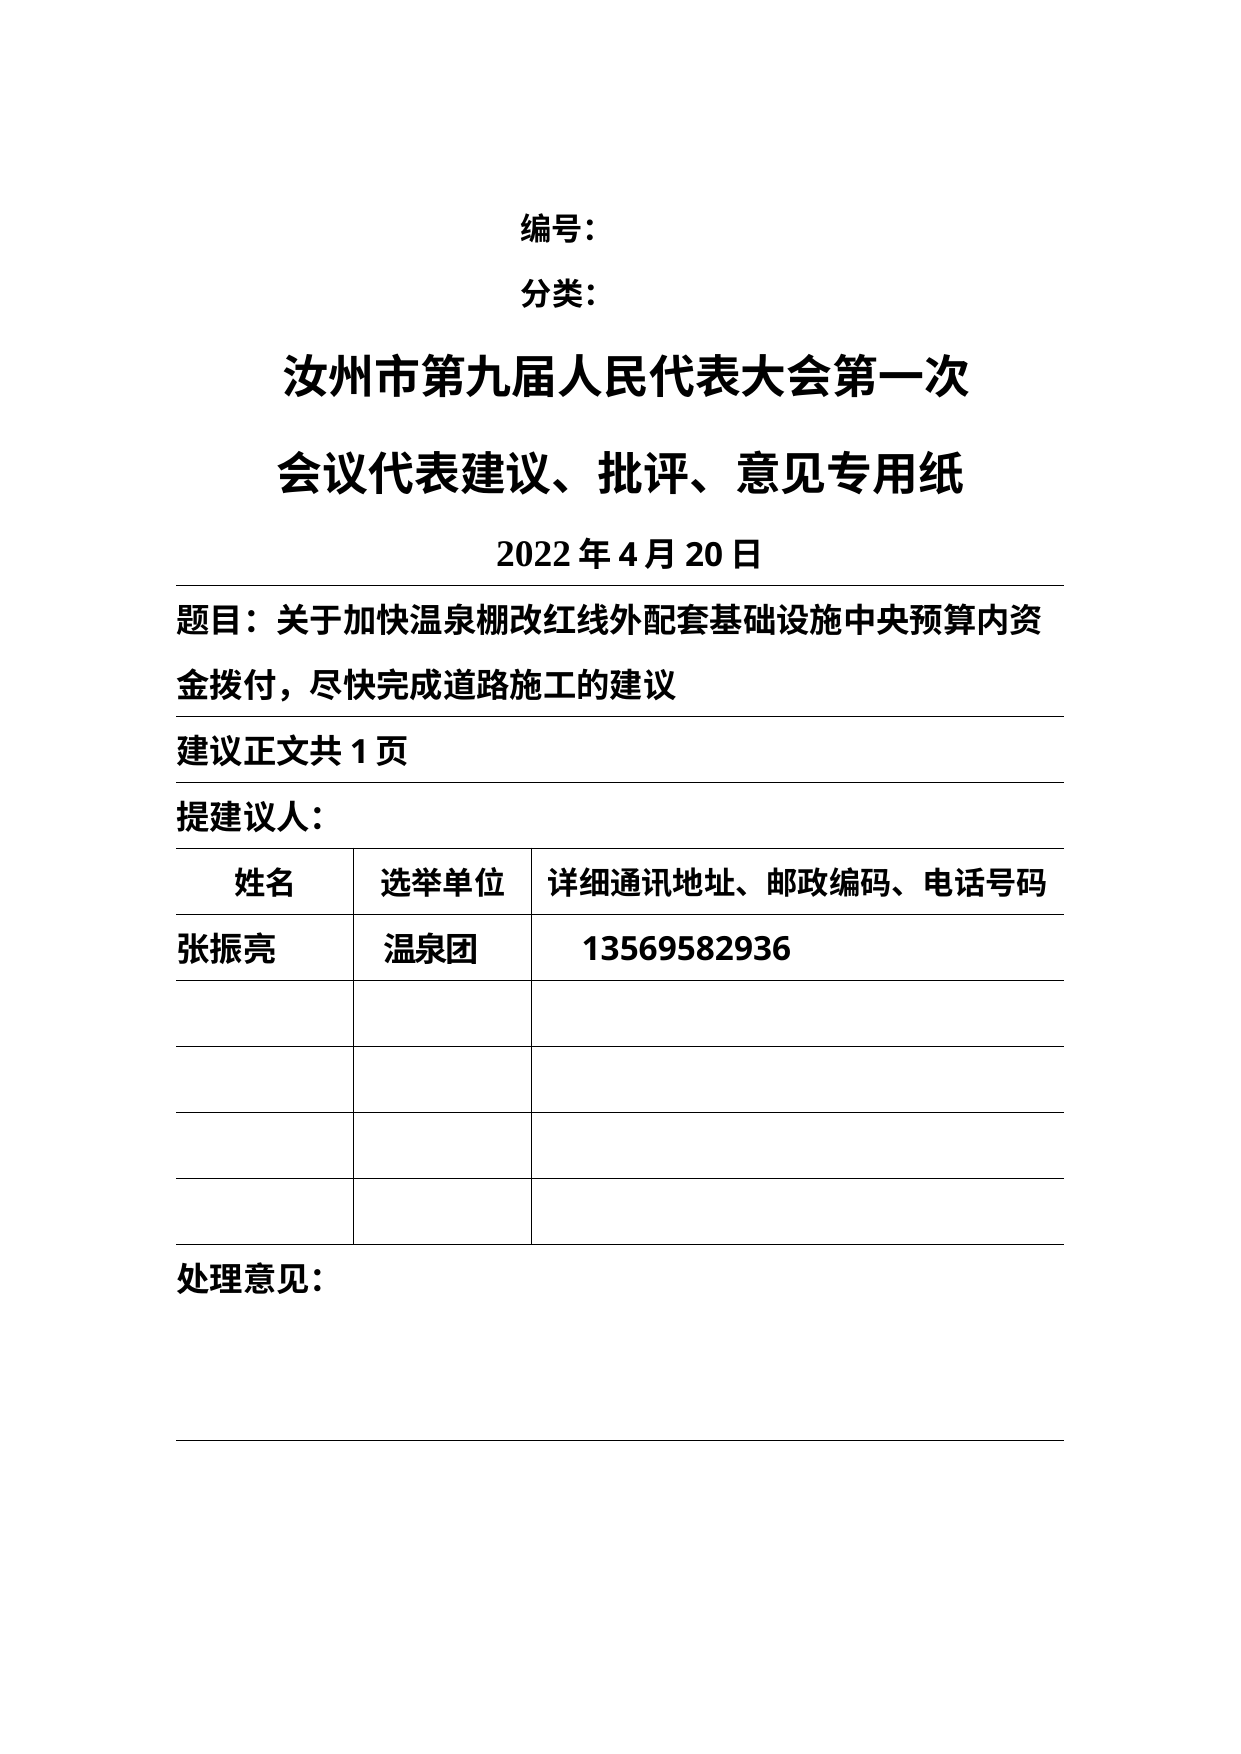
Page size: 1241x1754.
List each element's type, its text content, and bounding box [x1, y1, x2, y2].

text 会议代表建议、批评、意见专用纸 [187, 422, 1053, 519]
table_cell [532, 1113, 1064, 1178]
table_header 题目：关于加快温泉棚改红线外配套基础设施中央预算内资金拨付，尽快完成道路施工的建议 [176, 586, 1064, 716]
table_cell 详细通讯地址、邮政编码、电话号码 [532, 849, 1064, 914]
table_cell [532, 1179, 1064, 1244]
table_cell 13569582936 [532, 915, 1064, 980]
table_cell [354, 1179, 531, 1244]
table_cell 处理意见： [176, 1245, 1064, 1440]
table_cell [354, 981, 531, 1046]
text 分类： [187, 259, 1053, 324]
table_cell [532, 1047, 1064, 1112]
table_cell [532, 981, 1064, 1046]
table_cell [176, 1047, 353, 1112]
text 2022年4月 20日 [187, 519, 1053, 584]
table_cell [354, 1113, 531, 1178]
text 汝州市第九届人民代表大会第一次 [187, 324, 1053, 422]
table_cell [176, 1113, 353, 1178]
table_cell 选举单位 [354, 849, 531, 914]
table_cell 张振亮 [176, 915, 353, 980]
text 编号： [187, 194, 1053, 259]
table_cell 建议正文共1页 [176, 717, 1064, 782]
table_cell [176, 1179, 353, 1244]
table_cell 提建议人： [176, 783, 1064, 848]
table_cell [176, 981, 353, 1046]
table_cell 温泉团 [354, 915, 531, 980]
table_cell 姓名 [176, 849, 353, 914]
table_cell [354, 1047, 531, 1112]
